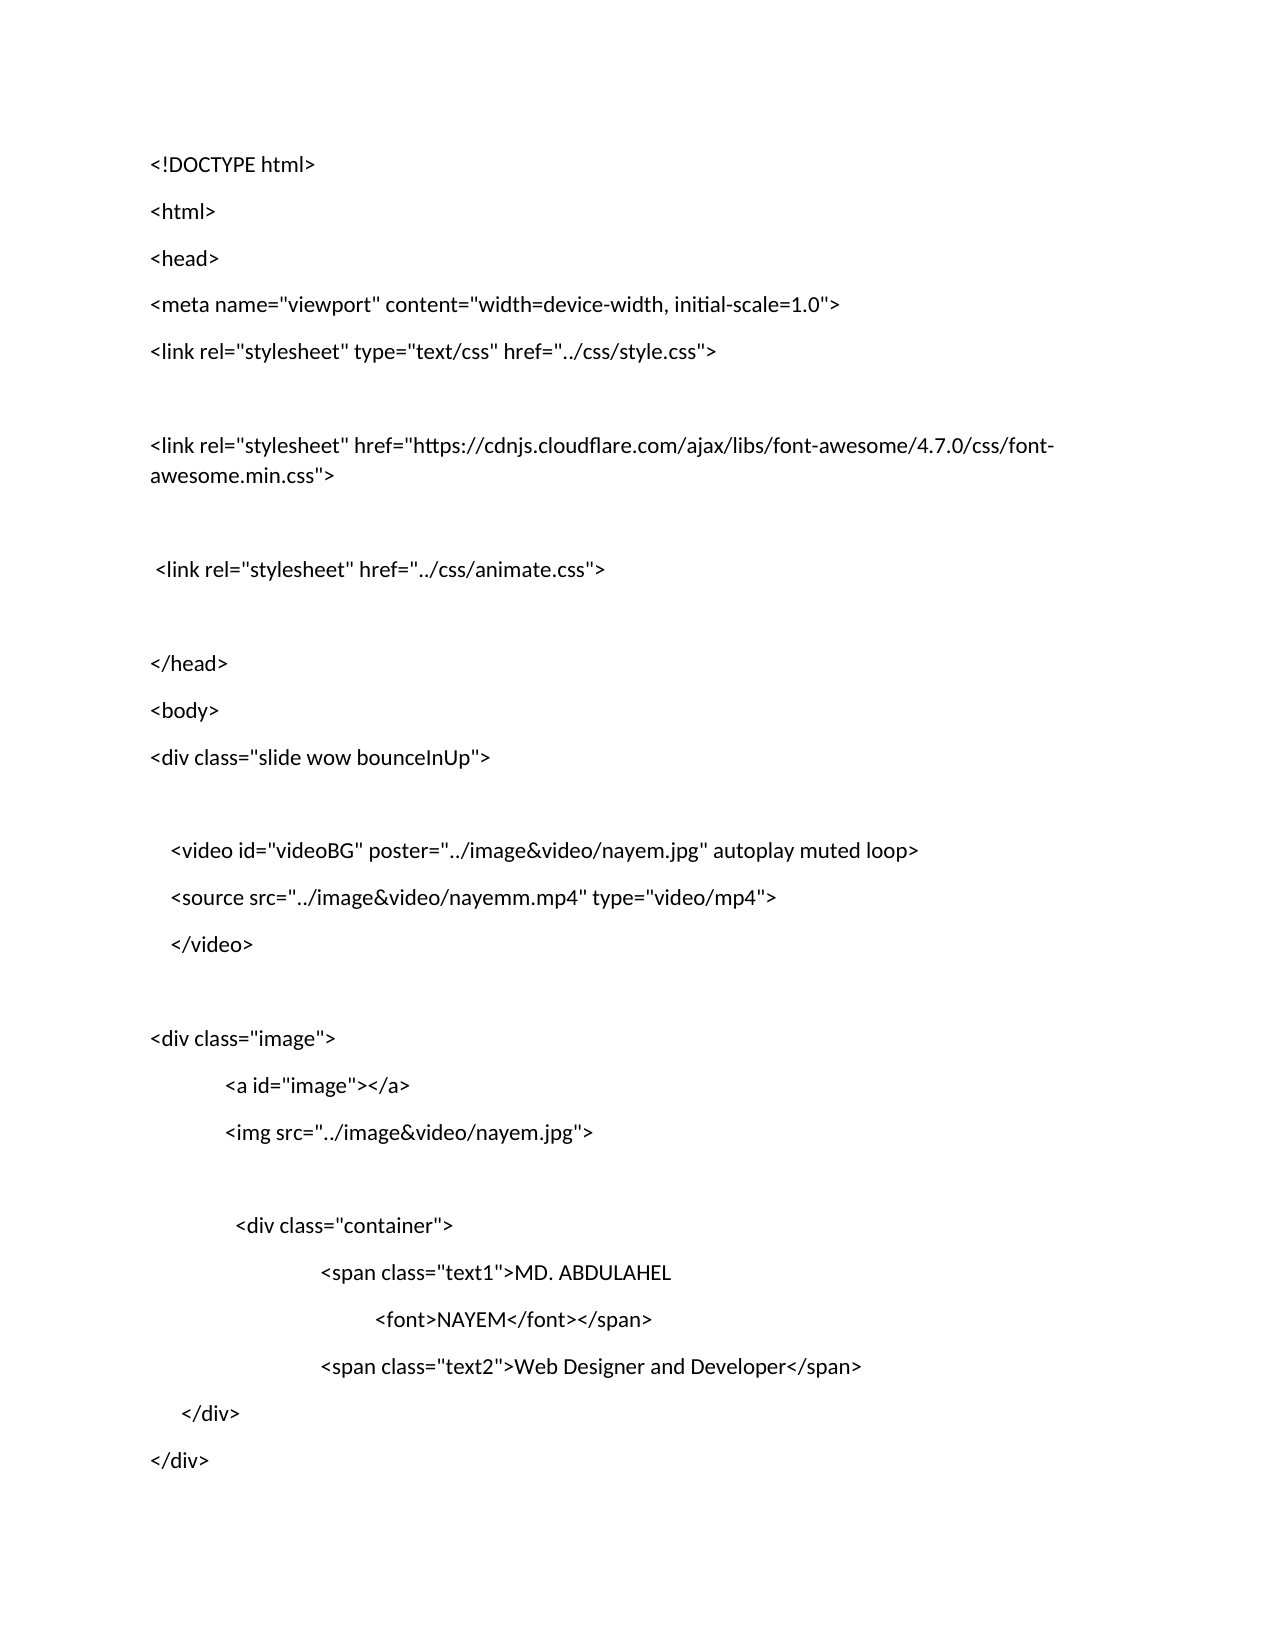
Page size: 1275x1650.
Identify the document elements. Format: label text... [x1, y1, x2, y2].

text <link rel="stylesheet" href="https://cdnjs.cloudflare.com/ajax/libs/font-awesome/4.7.0/css/font-awesome.min.css"> [150, 431, 1125, 489]
text </head> [150, 649, 1125, 677]
text <meta name="viewport" content="width=device-width, initial-scale=1.0"> [150, 291, 1125, 319]
text <div class="image"> [150, 1024, 1125, 1052]
text <video id="videoBG" poster="../image&video/nayem.jpg" autoplay muted loop> [150, 836, 1125, 864]
text <link rel="stylesheet" href="../css/animate.css"> [150, 555, 1125, 583]
text <link rel="stylesheet" type="text/css" href="../css/style.css"> [150, 337, 1125, 366]
text <font>NAYEM</font></span> [150, 1305, 1125, 1333]
text <!DOCTYPE html> [150, 150, 1125, 178]
text <head> [150, 244, 1125, 272]
text </video> [150, 930, 1125, 958]
text <span class="text2">Web Designer and Developer</span> [150, 1352, 1125, 1380]
text <div class="container"> [150, 1211, 1125, 1239]
text <body> [150, 696, 1125, 724]
text <a id="image"></a> [150, 1071, 1125, 1099]
text </div> [150, 1446, 1125, 1474]
text <img src="../image&video/nayem.jpg"> [150, 1118, 1125, 1146]
text </div> [150, 1399, 1125, 1427]
text <source src="../image&video/nayemm.mp4" type="video/mp4"> [150, 883, 1125, 911]
text <span class="text1">MD. ABDULAHEL [150, 1258, 1125, 1286]
text <html> [150, 197, 1125, 225]
text <div class="slide wow bounceInUp"> [150, 743, 1125, 771]
